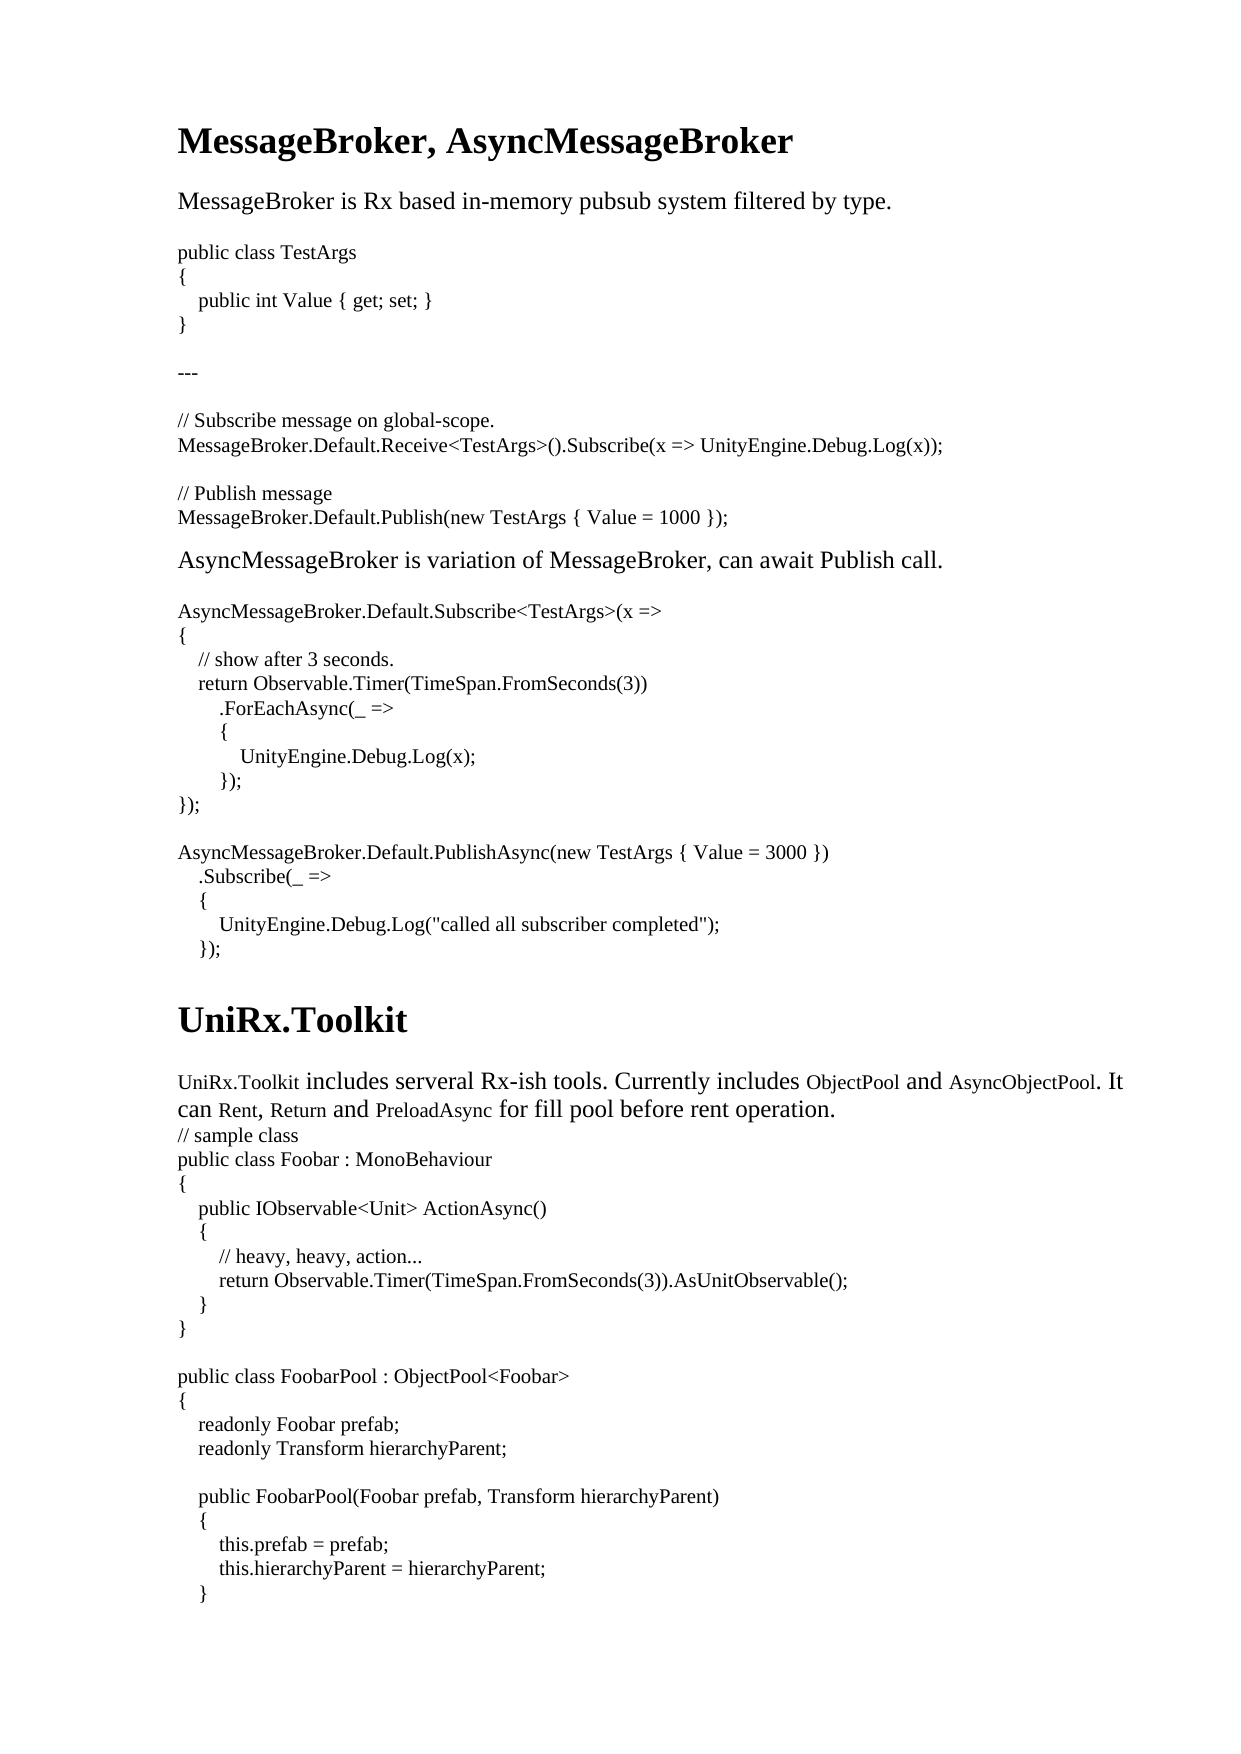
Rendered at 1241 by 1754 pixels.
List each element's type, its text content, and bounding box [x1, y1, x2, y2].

text // show after 3 seconds. [177, 647, 1152, 671]
text this.prefab = prefab; [177, 1532, 1152, 1556]
text // sample class [177, 1123, 1152, 1147]
text } [177, 312, 1152, 336]
text // Publish message [177, 481, 1152, 505]
text }); [177, 768, 1152, 792]
text UnityEngine.Debug.Log("called all subscriber completed"); [177, 912, 1152, 936]
text { [177, 888, 1152, 912]
text // heavy, heavy, action... [177, 1243, 1152, 1268]
text { [177, 1171, 1152, 1195]
text { [177, 1508, 1152, 1532]
text public class Foobar : MonoBehaviour [177, 1147, 1152, 1171]
text return Observable.Timer(TimeSpan.FromSeconds(3)).AsUnitObservable(); [177, 1268, 1152, 1292]
text public int Value { get; set; } [177, 288, 1152, 312]
text MessageBroker.Default.Receive<TestArgs>().Subscribe(x => UnityEngine.Debug.Log(x)); [177, 432, 1152, 457]
text } [177, 1580, 1152, 1604]
text UniRx.Toolkit includes serveral Rx-ish tools. Currently includes ObjectPool and AsyncObjectPool. It can Rent, Return and PreloadAsync for fill pool before rent operation. [177, 1066, 1152, 1123]
text .ForEachAsync(_ => [177, 695, 1152, 719]
text MessageBroker, AsyncMessageBroker [177, 118, 1152, 161]
text readonly Transform hierarchyParent; [177, 1436, 1152, 1460]
text { [177, 264, 1152, 288]
text readonly Foobar prefab; [177, 1412, 1152, 1436]
text return Observable.Timer(TimeSpan.FromSeconds(3)) [177, 671, 1152, 695]
text MessageBroker is Rx based in-memory pubsub system filtered by type. [177, 186, 1152, 215]
text AsyncMessageBroker.Default.PublishAsync(new TestArgs { Value = 3000 }) [177, 840, 1152, 864]
text { [177, 719, 1152, 743]
text { [177, 623, 1152, 647]
text { [177, 1388, 1152, 1412]
text } [177, 1316, 1152, 1340]
text }); [177, 792, 1152, 816]
text .Subscribe(_ => [177, 864, 1152, 888]
text } [177, 1292, 1152, 1316]
text public class TestArgs [177, 240, 1152, 264]
text { [177, 1219, 1152, 1243]
text public FoobarPool(Foobar prefab, Transform hierarchyParent) [177, 1484, 1152, 1508]
text MessageBroker.Default.Publish(new TestArgs { Value = 1000 }); [177, 505, 1152, 529]
text AsyncMessageBroker.Default.Subscribe<TestArgs>(x => [177, 599, 1152, 623]
text public IObservable<Unit> ActionAsync() [177, 1195, 1152, 1219]
text AsyncMessageBroker is variation of MessageBroker, can await Publish call. [177, 545, 1152, 574]
text // Subscribe message on global-scope. [177, 408, 1152, 432]
text UnityEngine.Debug.Log(x); [177, 743, 1152, 768]
text --- [177, 360, 1152, 384]
text this.hierarchyParent = hierarchyParent; [177, 1556, 1152, 1580]
text UniRx.Toolkit [177, 998, 1152, 1041]
text }); [177, 936, 1152, 960]
text public class FoobarPool : ObjectPool<Foobar> [177, 1364, 1152, 1388]
